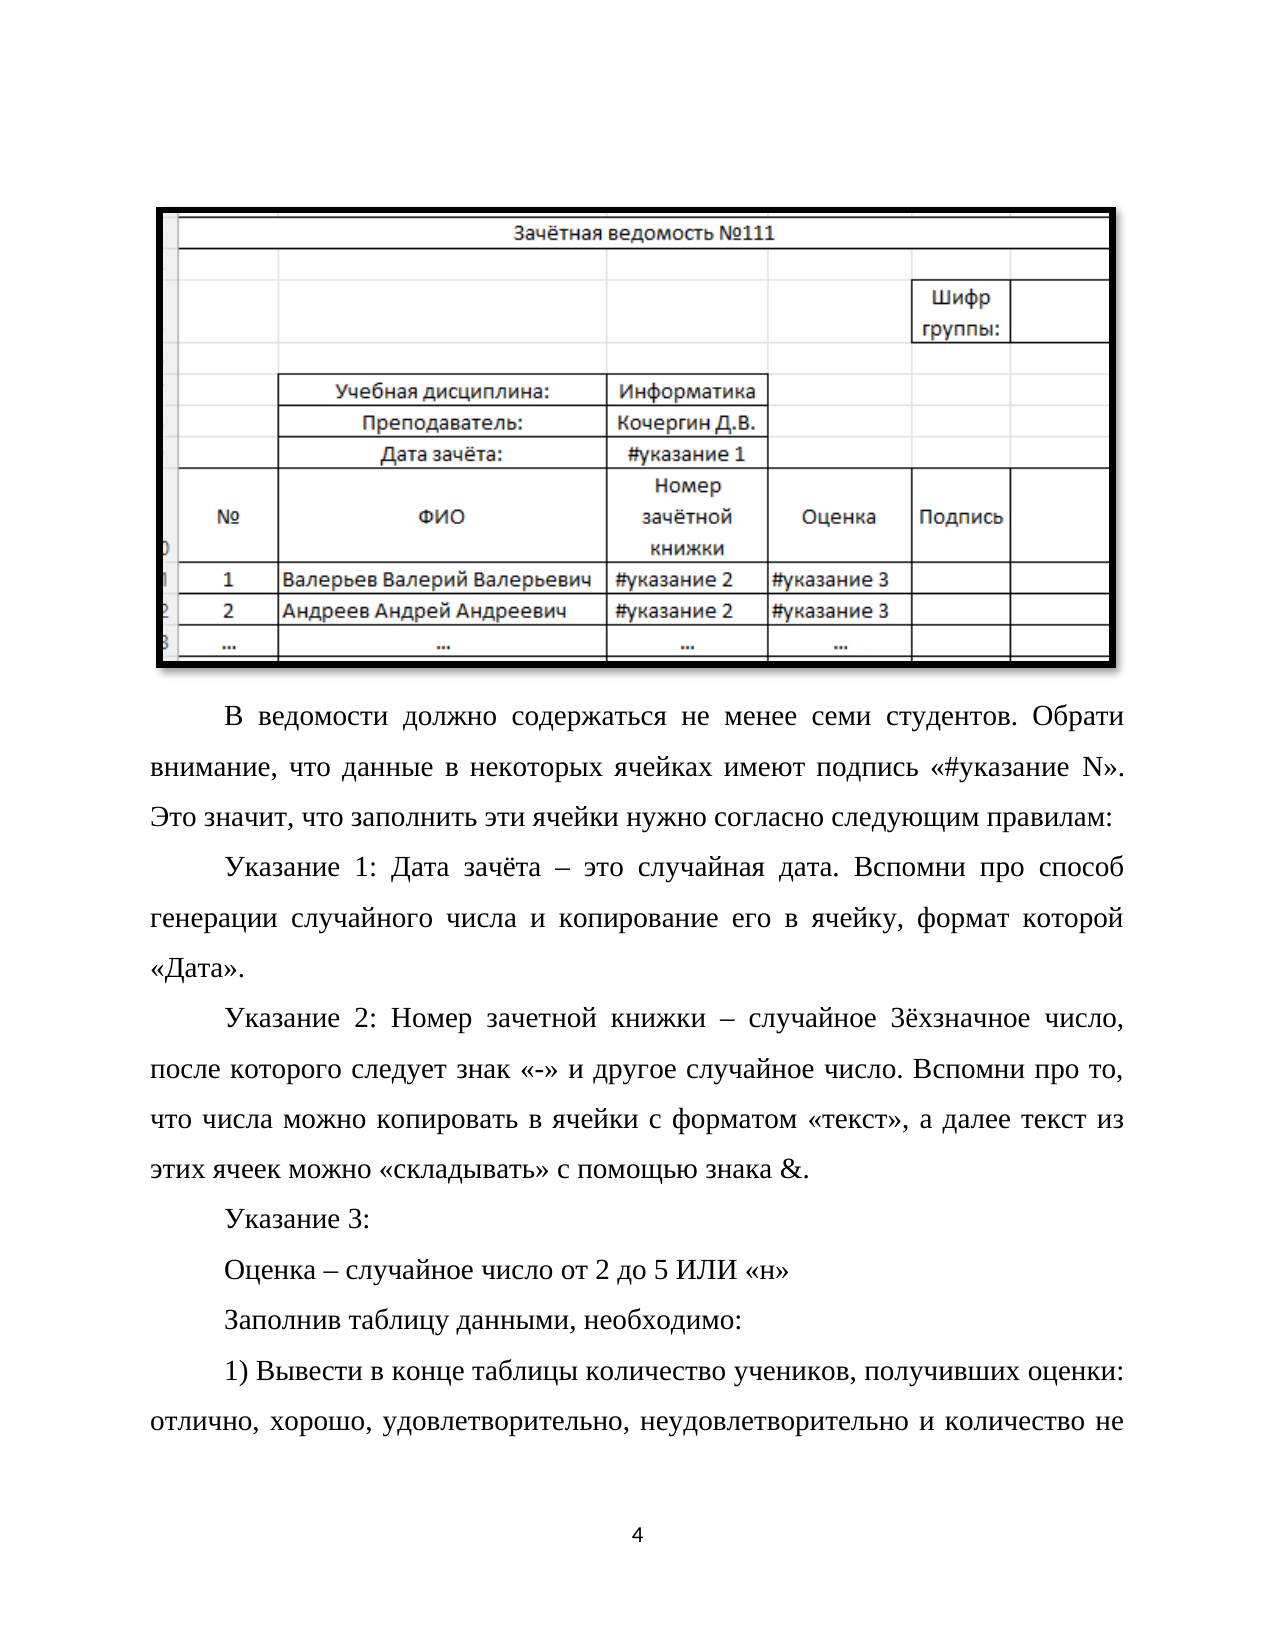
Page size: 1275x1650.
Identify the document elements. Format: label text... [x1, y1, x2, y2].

text Указание 3: [150, 1202, 1125, 1235]
text Оценка – случайное число от 2 до 5 ИЛИ «н» [150, 1252, 1125, 1286]
text Указание 1: Дата зачёта – это случайная дата. Вспомни про способ генерации случайного числа и копирование его в ячейку, формат которой «Дата». [150, 849, 1125, 984]
text Указание 2: Номер зачетной книжки – случайное 3ёхзначное число, после которого следует знак «-» и другое случайное число. Вспомни про то, что числа можно копировать в ячейки с форматом «текст», а далее текст из этих ячеек можно «складывать» с помощью знака &. [150, 1000, 1125, 1185]
text Заполнив таблицу данными, необходимо: [150, 1302, 1125, 1336]
text В ведомости должно содержаться не менее семи студентов. Обрати внимание, что данные в некоторых ячейках имеют подпись «#указание N». Это значит, что заполнить эти ячейки нужно согласно следующим правилам: [150, 698, 1125, 833]
picture [163, 213, 1109, 661]
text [150, 1353, 1125, 1436]
